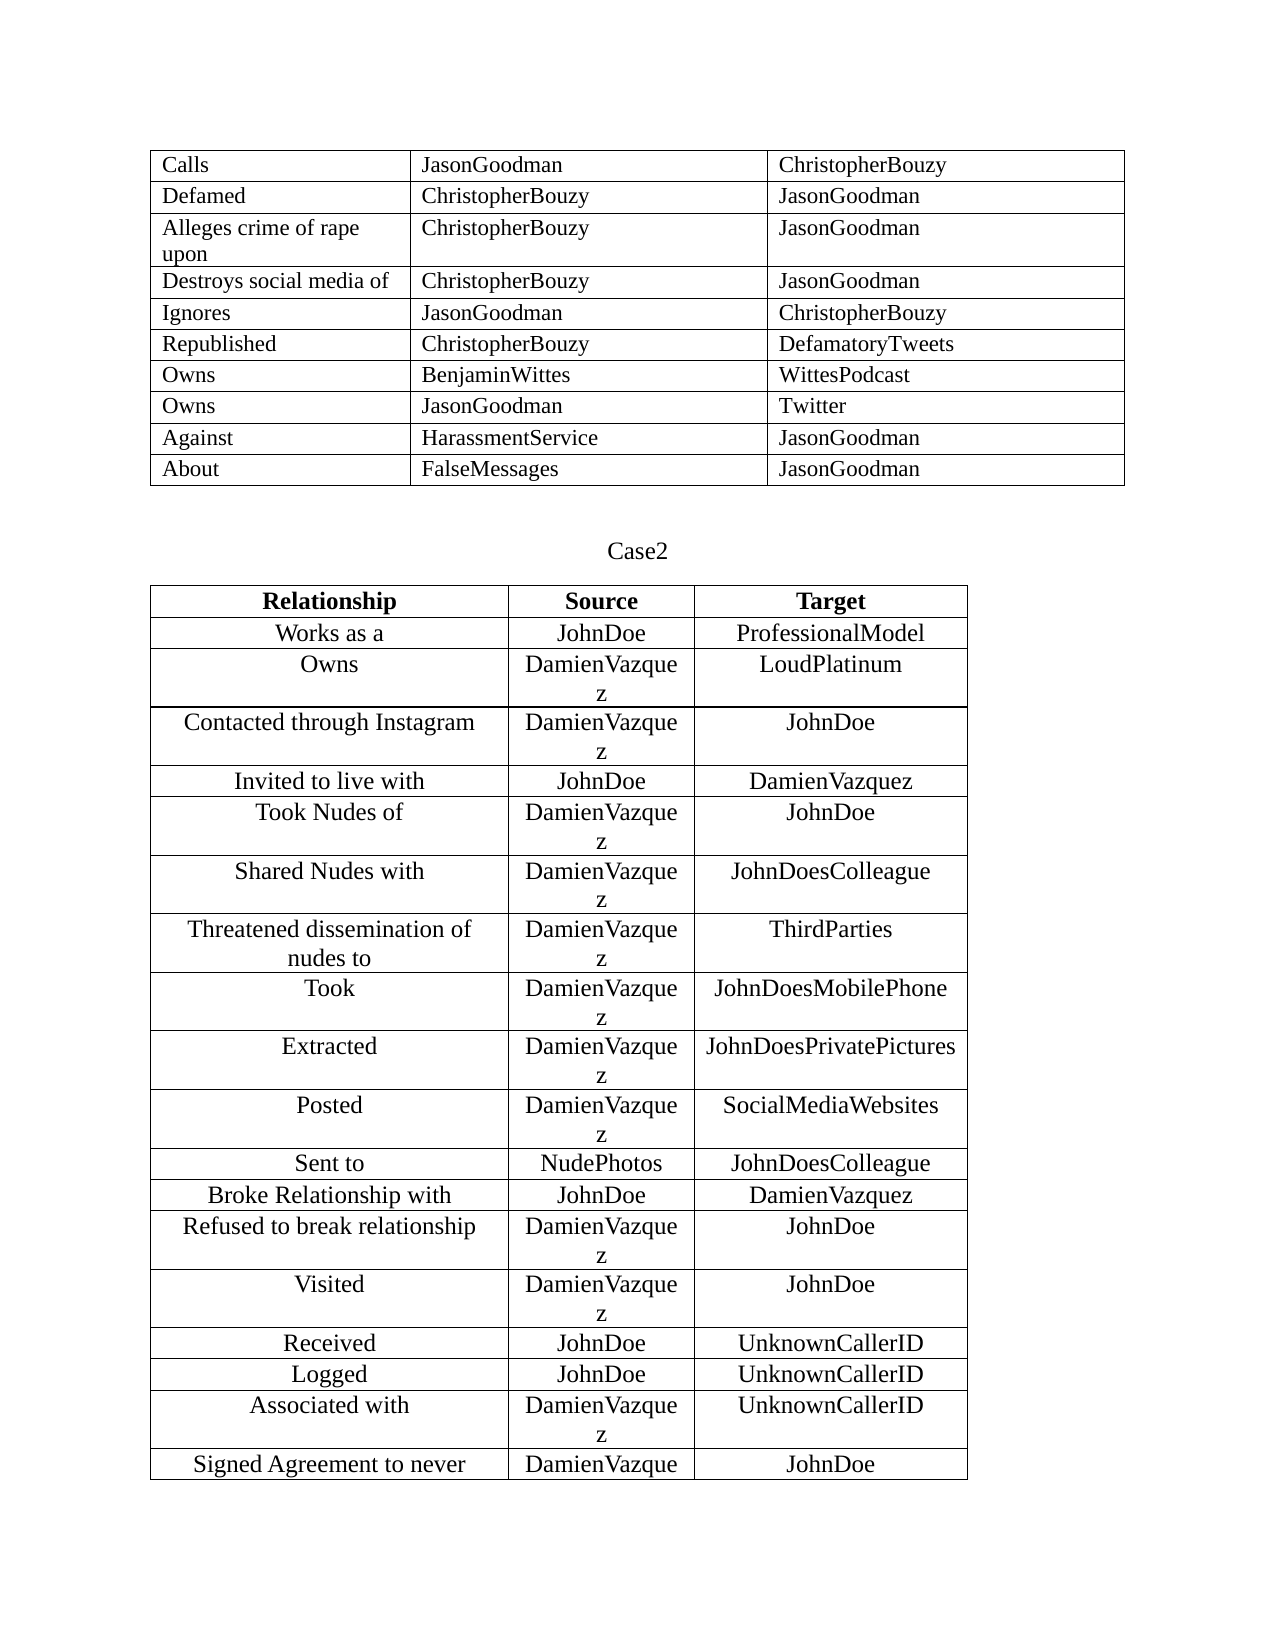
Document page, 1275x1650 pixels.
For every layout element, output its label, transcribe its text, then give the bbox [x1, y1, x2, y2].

table_cell JohnDoesMobilePhone [695, 973, 967, 1030]
table_cell DamienVazquez [509, 708, 694, 765]
table_cell JohnDoe [695, 1270, 967, 1327]
table_cell Invited to live with [151, 766, 508, 796]
table_cell DamienVazquez [695, 766, 967, 796]
table_cell JohnDoe [509, 618, 694, 648]
table_cell Shared Nudes with [151, 856, 508, 913]
table_cell DamienVazquez [509, 856, 694, 913]
table_cell JohnDoe [509, 1359, 694, 1389]
table_cell DamienVazquez [509, 1211, 694, 1268]
table_cell WittesPodcast [768, 361, 1124, 391]
table_cell JasonGoodman [768, 267, 1124, 297]
table_header Target [695, 586, 967, 617]
table_cell LoudPlatinum [695, 649, 967, 706]
table_cell Twitter [768, 392, 1124, 422]
table_cell UnknownCallerID [695, 1391, 967, 1448]
table_cell JasonGoodman [768, 214, 1124, 266]
table_cell DamienVazquez [509, 1090, 694, 1147]
table_cell Alleges crime of rape upon [151, 214, 410, 266]
table_cell DefamatoryTweets [768, 330, 1124, 360]
table_cell Threatened dissemination of nudes to [151, 914, 508, 972]
table_cell SocialMediaWebsites [695, 1090, 967, 1147]
table_cell Works as a [151, 618, 508, 648]
table_cell DamienVazquez [509, 914, 694, 972]
table_cell ThirdParties [695, 914, 967, 972]
table_cell UnknownCallerID [695, 1359, 967, 1389]
table_cell About [151, 455, 410, 485]
table_cell DamienVazquez [509, 973, 694, 1030]
table_cell JohnDoesColleague [695, 1149, 967, 1179]
table_cell Calls [151, 151, 410, 181]
table_header Relationship [151, 586, 508, 617]
table_cell JohnDoe [695, 797, 967, 855]
table_cell Took [151, 973, 508, 1030]
table_cell JohnDoe [509, 1328, 694, 1358]
table_cell Owns [151, 361, 410, 391]
table_cell Destroys social media of [151, 267, 410, 297]
table_cell JasonGoodman [768, 424, 1124, 454]
table_cell BenjaminWittes [411, 361, 767, 391]
table_cell DamienVazquez [509, 1449, 694, 1479]
table_cell JohnDoesColleague [695, 856, 967, 913]
text Case2 [150, 536, 1125, 564]
table_cell Against [151, 424, 410, 454]
table_cell Received [151, 1328, 508, 1358]
table_cell JohnDoe [695, 1211, 967, 1268]
table_cell NudePhotos [509, 1149, 694, 1179]
table_cell JasonGoodman [411, 299, 767, 329]
table_cell DamienVazquez [695, 1180, 967, 1210]
table_cell Sent to [151, 1149, 508, 1179]
table_cell JohnDoe [695, 1449, 967, 1479]
table_cell Posted [151, 1090, 508, 1147]
table_cell DamienVazquez [509, 1391, 694, 1448]
table_cell Contacted through Instagram [151, 708, 508, 765]
table_cell DamienVazquez [509, 1031, 694, 1089]
table_cell Owns [151, 392, 410, 422]
table_cell Ignores [151, 299, 410, 329]
table_cell JohnDoesPrivatePictures [695, 1031, 967, 1089]
table_cell ChristopherBouzy [768, 151, 1124, 181]
table_cell ChristopherBouzy [411, 330, 767, 360]
table_cell ProfessionalModel [695, 618, 967, 648]
table_cell Defamed [151, 182, 410, 212]
table_cell DamienVazquez [509, 1270, 694, 1327]
table_cell HarassmentService [411, 424, 767, 454]
table_cell Visited [151, 1270, 508, 1327]
table_cell DamienVazquez [509, 797, 694, 855]
table_cell JasonGoodman [411, 151, 767, 181]
table_cell DamienVazquez [509, 649, 694, 706]
table_cell Logged [151, 1359, 508, 1389]
table_cell Associated with [151, 1391, 508, 1448]
table_cell Owns [151, 649, 508, 706]
table_cell UnknownCallerID [695, 1328, 967, 1358]
table_cell JasonGoodman [411, 392, 767, 422]
table_cell Extracted [151, 1031, 508, 1089]
table_cell JasonGoodman [768, 182, 1124, 212]
table_cell JohnDoe [695, 708, 967, 765]
table_cell FalseMessages [411, 455, 767, 485]
table_cell JohnDoe [509, 766, 694, 796]
table_cell Republished [151, 330, 410, 360]
table_cell ChristopherBouzy [411, 267, 767, 297]
table_cell JohnDoe [509, 1180, 694, 1210]
table_header Source [509, 586, 694, 617]
table_cell ChristopherBouzy [768, 299, 1124, 329]
table_cell ChristopherBouzy [411, 182, 767, 212]
table_cell Broke Relationship with [151, 1180, 508, 1210]
table_cell ChristopherBouzy [411, 214, 767, 266]
table_cell Refused to break relationship [151, 1211, 508, 1268]
table_cell JasonGoodman [768, 455, 1124, 485]
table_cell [151, 1449, 508, 1479]
table_cell Took Nudes of [151, 797, 508, 855]
